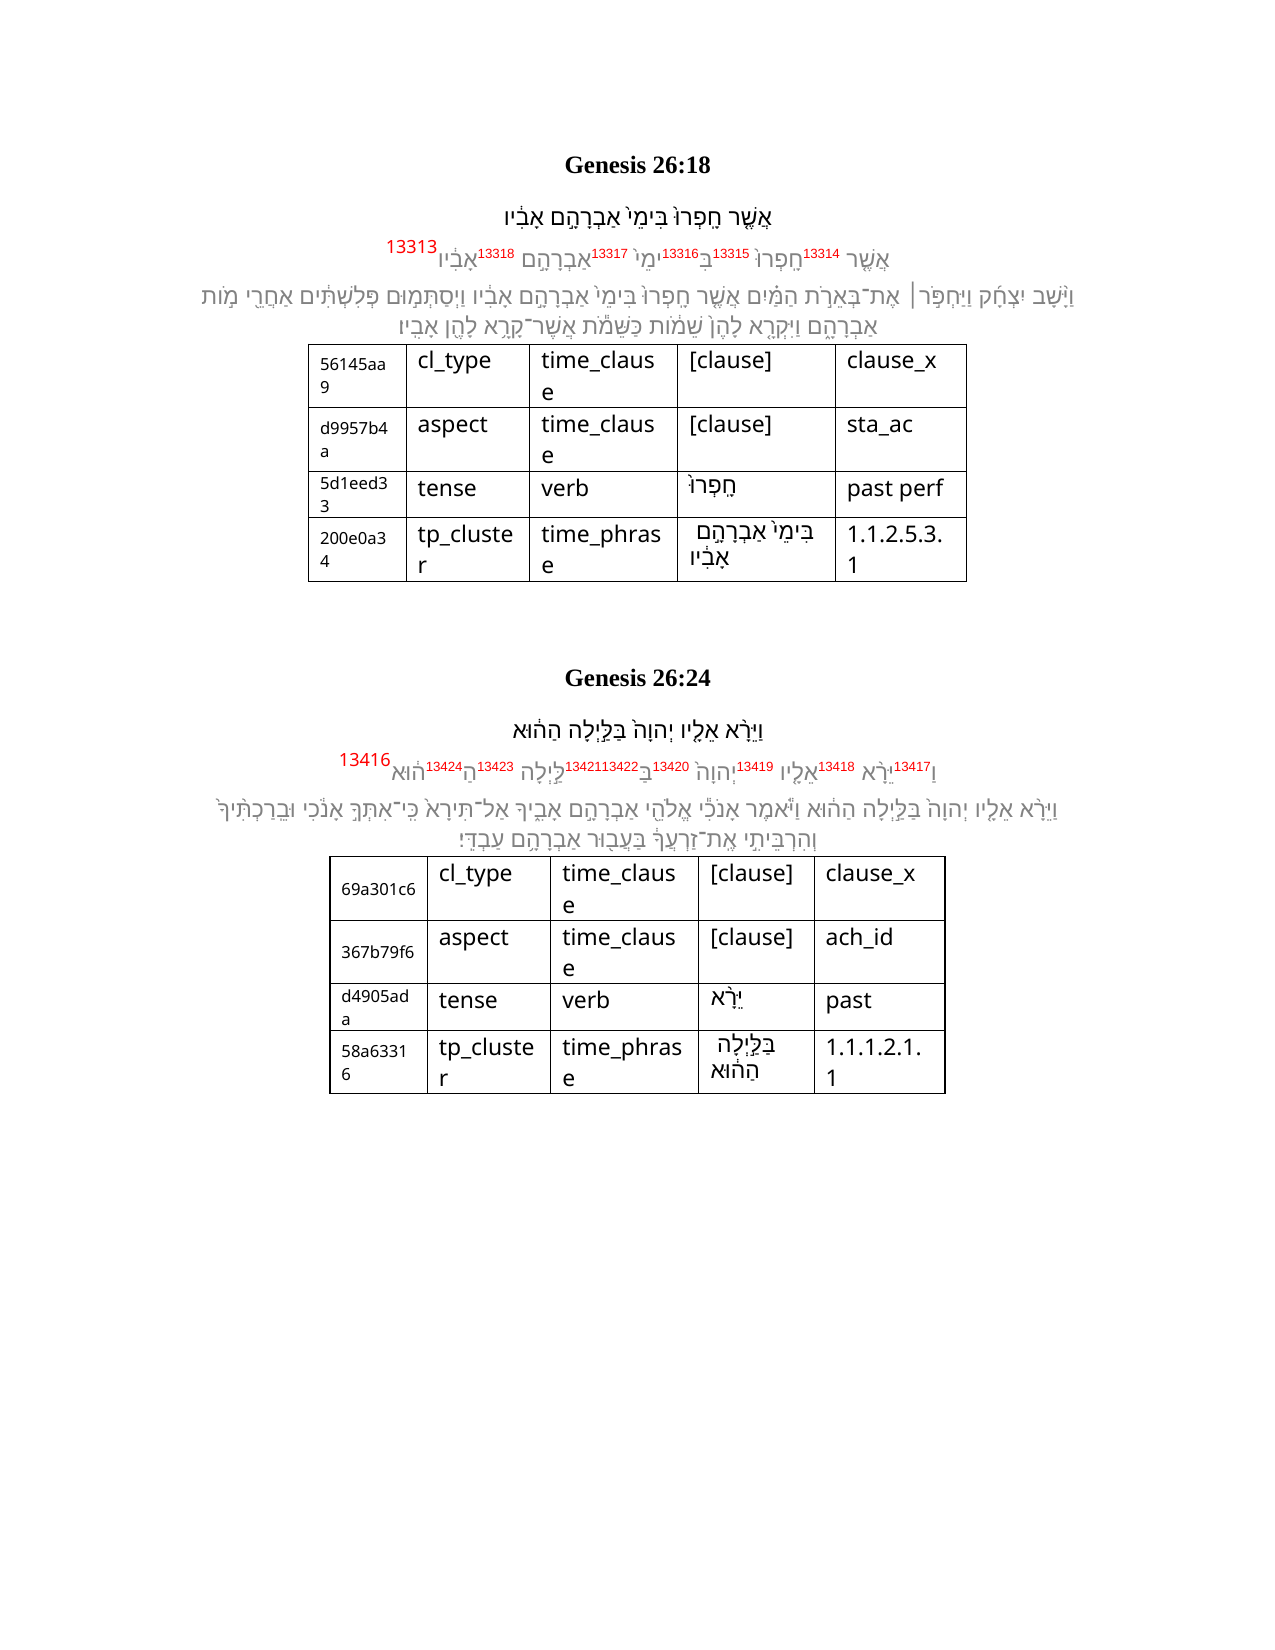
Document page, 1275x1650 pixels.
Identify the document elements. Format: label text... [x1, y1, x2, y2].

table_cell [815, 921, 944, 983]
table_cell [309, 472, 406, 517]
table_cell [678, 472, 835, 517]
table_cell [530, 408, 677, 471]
text 13313אֲשֶׁ֤ר 13314חָֽפְרוּ֙ 13315בִּ13316ימֵי֙ 13317אַבְרָהָ֣ם 13318אָבִ֔יו [187, 234, 1087, 277]
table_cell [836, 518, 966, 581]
text Genesis 26:24 [187, 663, 1087, 692]
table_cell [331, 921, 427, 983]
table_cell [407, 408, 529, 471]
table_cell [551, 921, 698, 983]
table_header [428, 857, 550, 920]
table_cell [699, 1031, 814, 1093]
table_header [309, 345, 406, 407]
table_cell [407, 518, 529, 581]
text וַיֵּרָ֨א אֵלָ֤יו יְהוָה֙ בַּלַּ֣יְלָה הַה֔וּא [187, 717, 1087, 743]
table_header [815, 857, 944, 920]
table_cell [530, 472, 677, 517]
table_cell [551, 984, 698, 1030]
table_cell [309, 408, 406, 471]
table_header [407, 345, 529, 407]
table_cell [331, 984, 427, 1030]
text 13416וַ13417יֵּרָ֨א 13418אֵלָ֤יו 13419יְהוָה֙ 13420בַּ1342113422לַּ֣יְלָה 13423הַ13424ה֔וּא [187, 747, 1087, 789]
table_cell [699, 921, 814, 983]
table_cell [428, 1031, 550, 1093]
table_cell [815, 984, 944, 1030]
text אֲשֶׁ֤ר חָֽפְרוּ֙ בִּימֵי֙ אַבְרָהָ֣ם אָבִ֔יו [187, 204, 1087, 230]
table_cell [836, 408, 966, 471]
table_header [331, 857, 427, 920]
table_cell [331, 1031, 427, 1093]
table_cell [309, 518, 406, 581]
text Genesis 26:18 [187, 150, 1087, 179]
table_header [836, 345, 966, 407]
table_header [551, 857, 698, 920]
text וַיָּ֨שָׁב יִצְחָ֜ק וַיַּחְפֹּ֣ר׀ אֶת־בְּאֵרֹ֣ת הַמַּ֗יִם אֲשֶׁ֤ר חָֽפְרוּ֙ בִּימֵי֙ אַבְרָהָ֣ם אָבִ֔יו וַיְסַתְּמ֣וּם פְּלִשְׁתִּ֔ים אַחֲרֵ֖י מֹ֣ות אַבְרָהָ֑ם וַיִּקְרָ֤א לָהֶן֙ שֵׁמֹ֔ות כַּשֵּׁמֹ֕ת אֲשֶׁר־קָרָ֥א לָהֶ֖ן אָבִֽיו׃ [187, 283, 1087, 339]
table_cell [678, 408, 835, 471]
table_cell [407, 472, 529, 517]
text וַיֵּרָ֨א אֵלָ֤יו יְהוָה֙ בַּלַּ֣יְלָה הַה֔וּא וַיֹּ֕אמֶר אָנֹכִ֕י אֱלֹהֵ֖י אַבְרָהָ֣ם אָבִ֑יךָ אַל־תִּירָא֙ כִּֽי־אִתְּךָ֣ אָנֹ֔כִי וּבֵֽרַכְתִּ֨יךָ֙ וְהִרְבֵּיתִ֣י אֶֽת־זַרְעֲךָ֔ בַּעֲב֖וּר אַבְרָהָ֥ם עַבְדִּֽי׃ [187, 796, 1087, 852]
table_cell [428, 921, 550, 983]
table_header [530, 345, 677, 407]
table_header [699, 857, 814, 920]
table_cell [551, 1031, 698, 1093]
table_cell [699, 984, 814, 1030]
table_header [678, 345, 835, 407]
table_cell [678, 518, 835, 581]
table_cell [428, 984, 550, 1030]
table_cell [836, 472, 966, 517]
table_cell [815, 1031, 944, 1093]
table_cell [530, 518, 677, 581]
